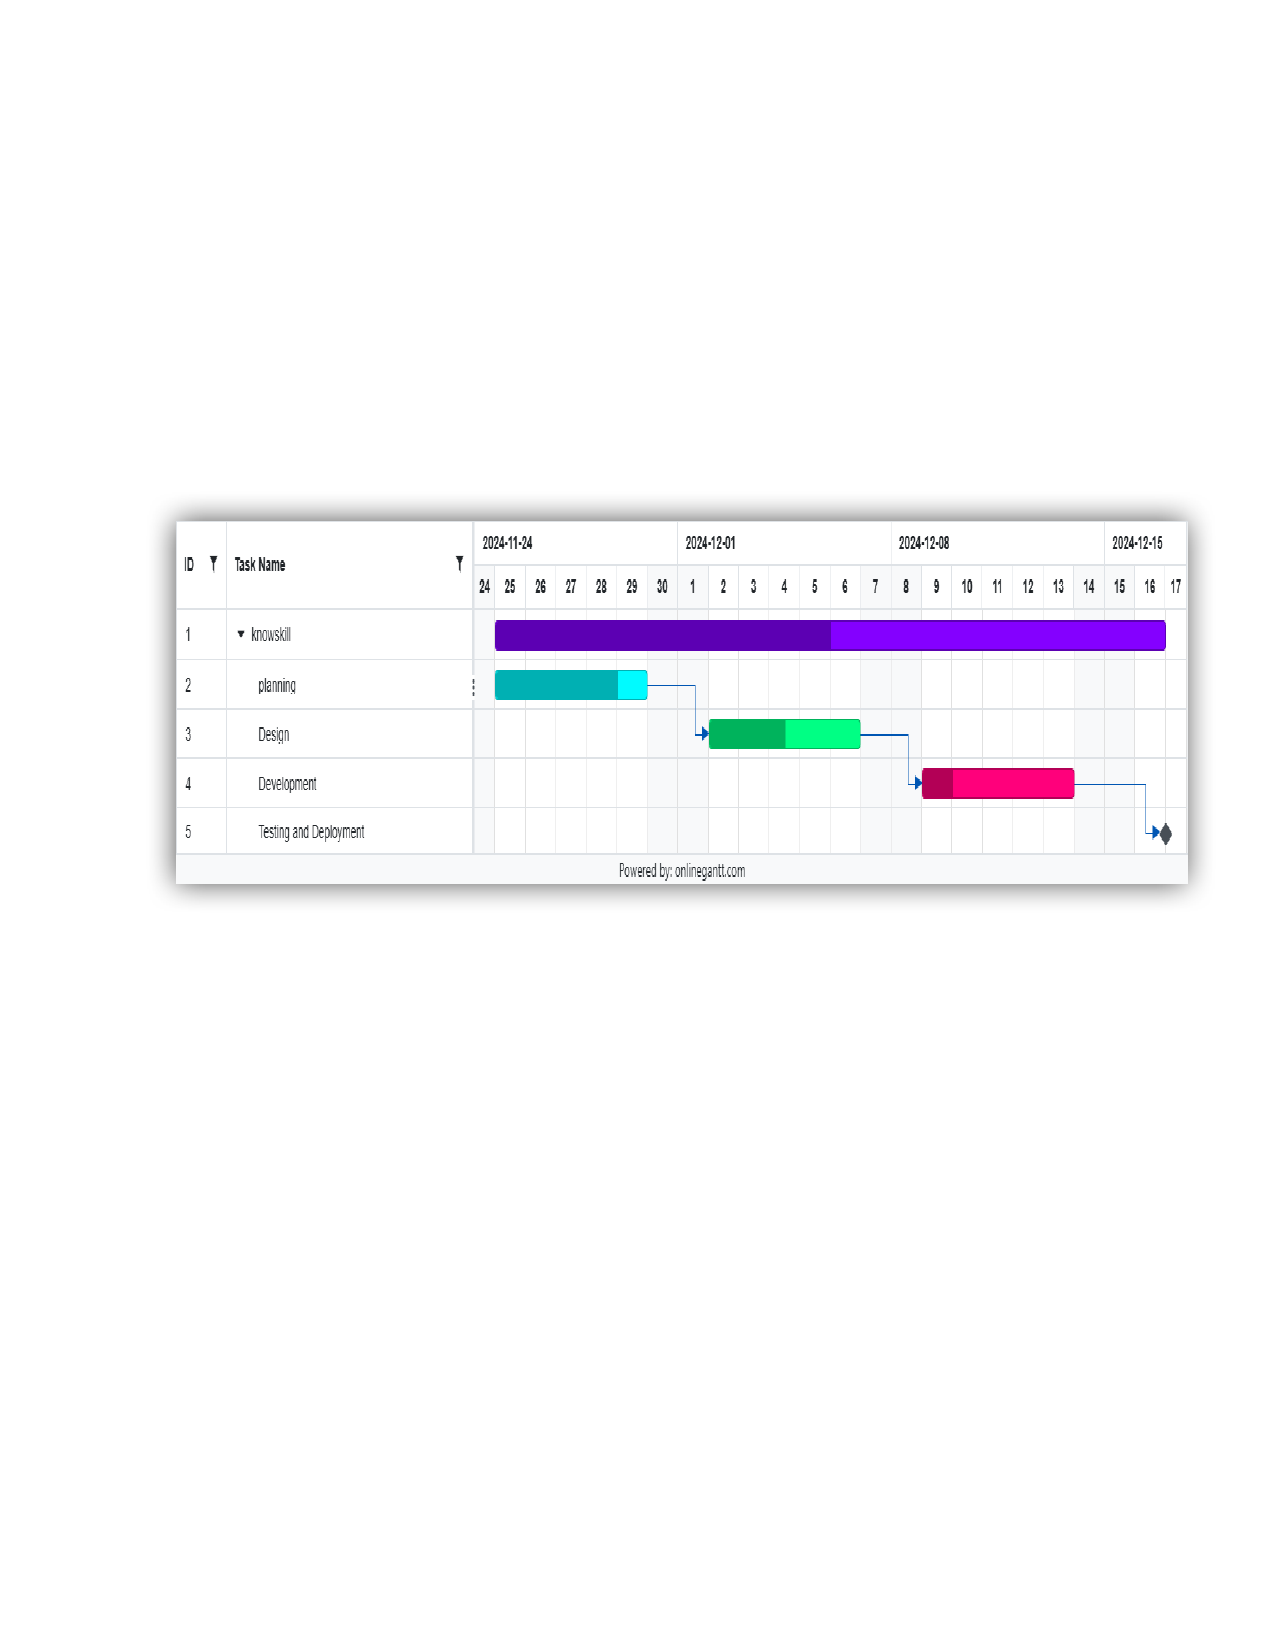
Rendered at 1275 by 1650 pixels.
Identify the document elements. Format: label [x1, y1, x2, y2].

picture [176, 521, 1188, 884]
